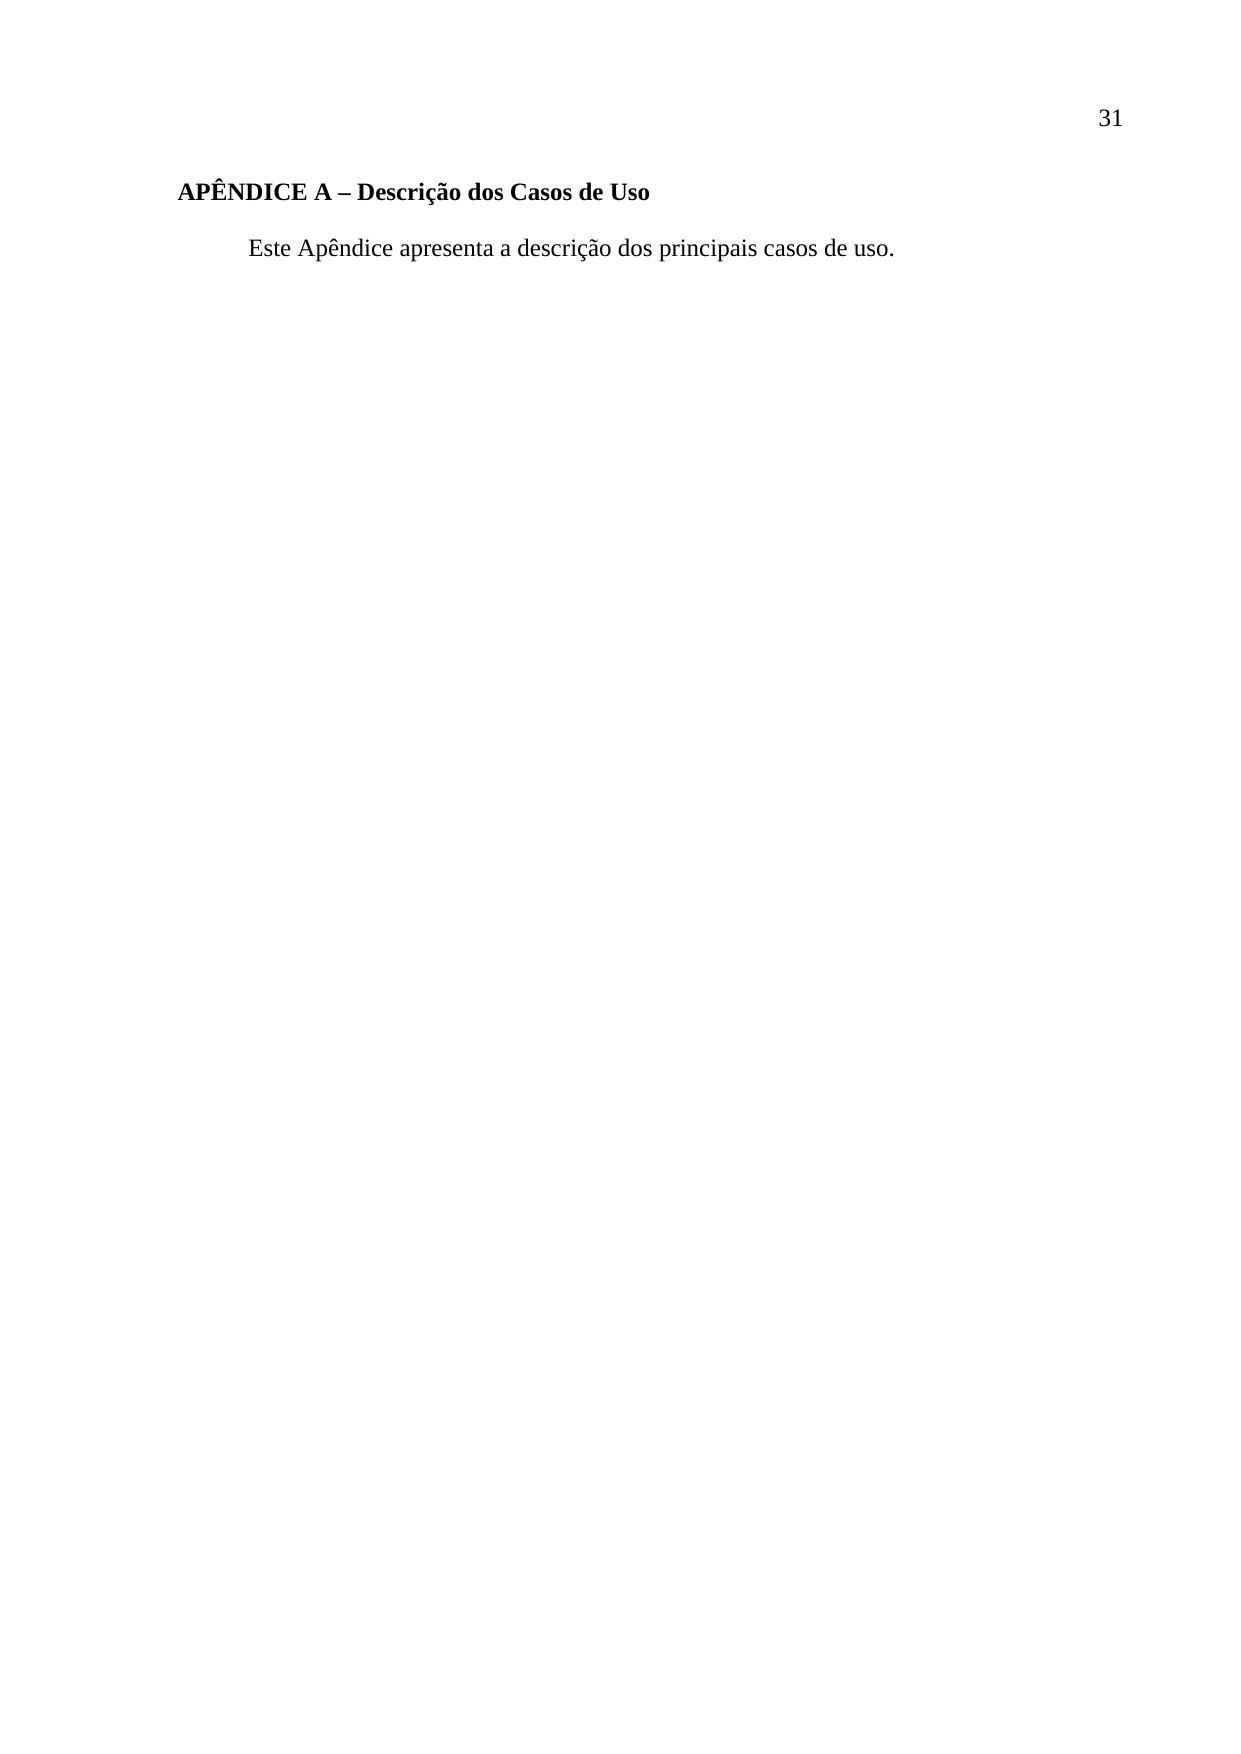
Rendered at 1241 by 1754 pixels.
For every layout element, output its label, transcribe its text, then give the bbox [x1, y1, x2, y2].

text Este Apêndice apresenta a descrição dos principais casos de uso. [177, 233, 1122, 262]
text APÊNDICE A – Descrição dos Casos de Uso [177, 177, 1122, 206]
